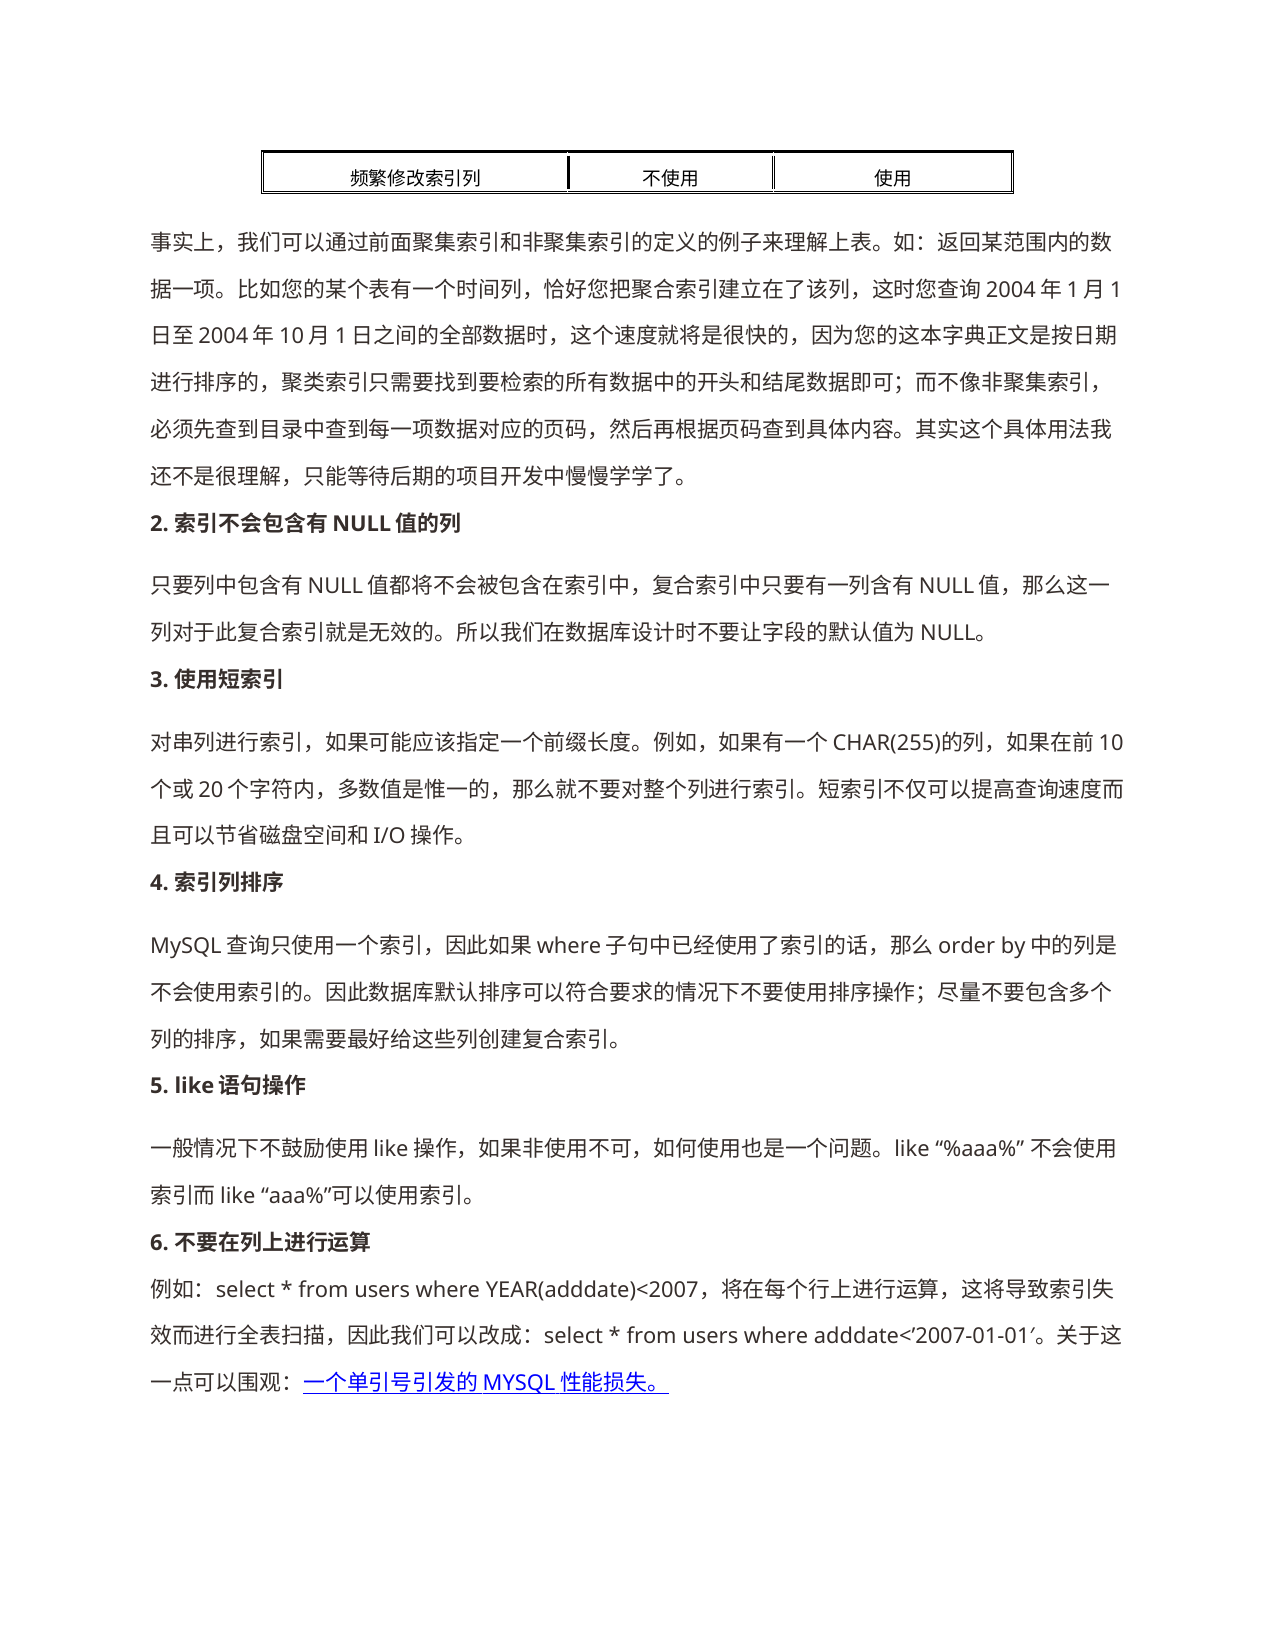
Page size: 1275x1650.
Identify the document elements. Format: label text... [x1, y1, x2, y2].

text 一般情况下不鼓励使用like操作，如果非使用不可，如何使用也是一个问题。like “%aaa%” 不会使用索引而like “aaa%”可以使用索引。 [150, 1116, 1125, 1209]
text 2. 索引不会包含有NULL值的列 [150, 491, 1125, 538]
text 对串列进行索引，如果可能应该指定一个前缀长度。例如，如果有一个CHAR(255)的列，如果在前10个或20个字符内，多数值是惟一的，那么就不要对整个列进行索引。短索引不仅可以提高查询速度而且可以节省磁盘空间和I/O操作。 [150, 709, 1125, 850]
text 6. 不要在列上进行运算 [150, 1209, 1125, 1256]
table_cell 使用 [774, 153, 1011, 191]
text 3. 使用短索引 [150, 647, 1125, 694]
table_cell 频繁修改索引列 [264, 152, 568, 191]
text 事实上，我们可以通过前面聚集索引和非聚集索引的定义的例子来理解上表。如：返回某范围内的数据一项。比如您的某个表有一个时间列，恰好您把聚合索引建立在了该列，这时您查询2004年1月1日至2004年10月1日之间的全部数据时，这个速度就将是很快的，因为您的这本字典正文是按日期进行排序的，聚类索引只需要找到要检索的所有数据中的开头和结尾数据即可；而不像非聚集索引，必须先查到目录中查到每一项数据对应的页码，然后再根据页码查到具体内容。其实这个具体用法我还不是很理解，只能等待后期的项目开发中慢慢学学了。 [150, 209, 1125, 491]
text 只要列中包含有NULL值都将不会被包含在索引中，复合索引中只要有一列含有NULL值，那么这一列对于此复合索引就是无效的。所以我们在数据库设计时不要让字段的默认值为NULL。 [150, 553, 1125, 647]
text MySQL查询只使用一个索引，因此如果where子句中已经使用了索引的话，那么order by中的列是不会使用索引的。因此数据库默认排序可以符合要求的情况下不要使用排序操作；尽量不要包含多个列的排序，如果需要最好给这些列创建复合索引。 [150, 913, 1125, 1053]
text 4. 索引列排序 [150, 850, 1125, 897]
text 5. like语句操作 [150, 1053, 1125, 1100]
table_cell 不使用 [568, 153, 773, 191]
text 例如：select * from users where YEAR(adddate)<2007，将在每个行上进行运算，这将导致索引失效而进行全表扫描，因此我们可以改成：select * from users where adddate<’2007-01-01′。关于这一点可以围观：一个单引号引发的MYSQL性能损失。 [150, 1256, 1125, 1397]
